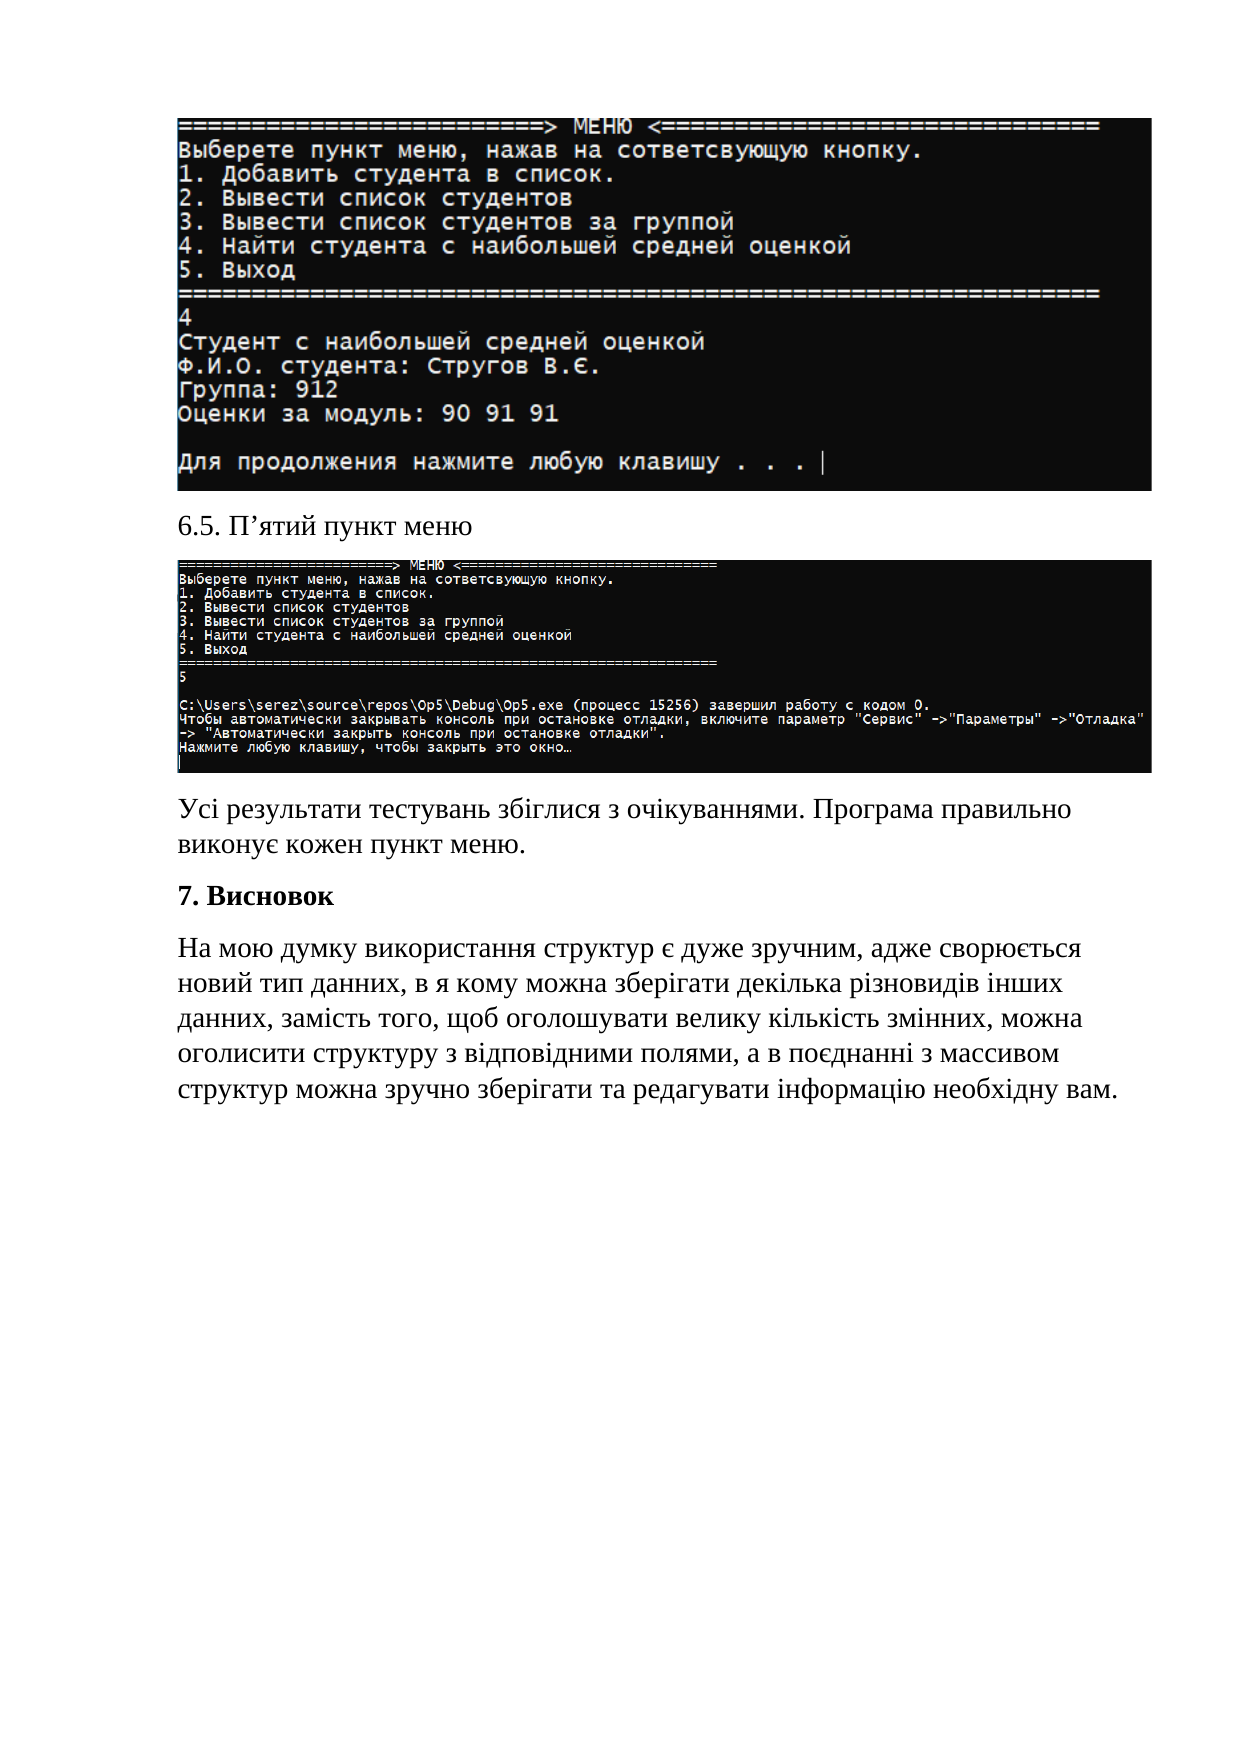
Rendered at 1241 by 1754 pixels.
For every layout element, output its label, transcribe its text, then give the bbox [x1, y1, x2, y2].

text На мою думку використання структур є дуже зручним, адже сворюється новий тип данних, в я кому можна зберігати декілька різновидів інших данних, замість того, щоб оголошувати велику кількість змінних, можна оголисити структуру з відповідними полями, а в поєднанні з массивом структур можна зручно зберігати та редагувати інформацію необхідну вам. [177, 930, 1152, 1104]
text 6.5. П’ятий пункт меню [177, 508, 1152, 542]
picture [180, 560, 1152, 773]
text 7. Висновок [177, 878, 1152, 912]
text Усі результати тестувань збіглися з очікуваннями. Програма правильно виконує кожен пункт меню. [177, 791, 1152, 860]
picture [177, 118, 1152, 491]
